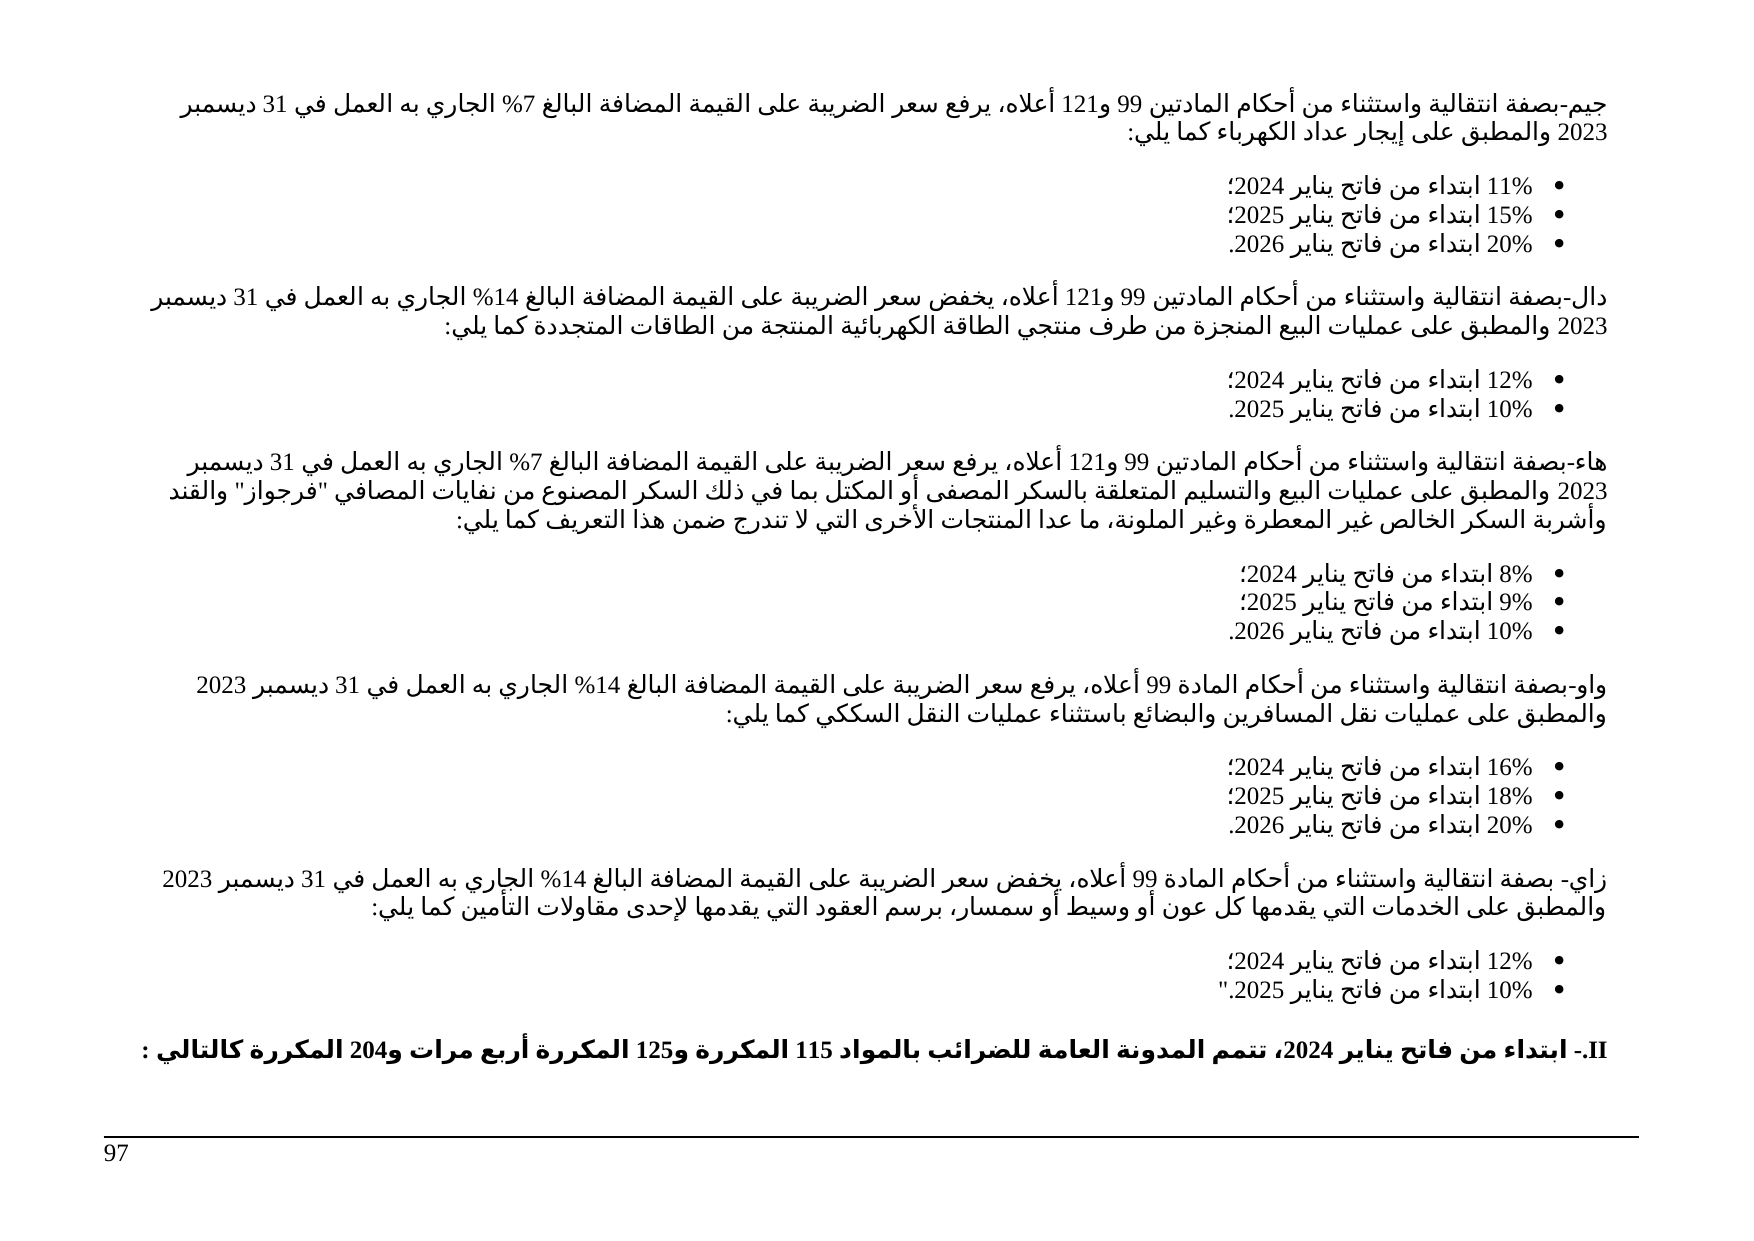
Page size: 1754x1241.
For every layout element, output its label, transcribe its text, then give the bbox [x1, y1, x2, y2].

list 10% ابتداء من فاتح يناير 2025." [135, 975, 1555, 1004]
text واو-بصفة انتقالية واستثناء من أحكام المادة 99 أعلاه، يرفع سعر الضريبة على القيمة المضافة البالغ 14% الجاري به العمل في 31 ديسمبر 2023 والمطبق على عمليات نقل المسافرين والبضائع باستثناء عمليات النقل السككي كما يلي: [135, 670, 1608, 727]
list 20% ابتداء من فاتح يناير 2026. [135, 810, 1555, 839]
list 12% ابتداء من فاتح يناير 2024؛ [135, 946, 1555, 975]
list 20% ابتداء من فاتح يناير 2026. [135, 229, 1555, 257]
list 18% ابتداء من فاتح يناير 2025؛ [135, 781, 1555, 810]
list 10% ابتداء من فاتح يناير 2025. [135, 394, 1555, 422]
list 8% ابتداء من فاتح يناير 2024؛ [135, 559, 1555, 587]
list 9% ابتداء من فاتح يناير 2025؛ [135, 587, 1555, 616]
list 15% ابتداء من فاتح يناير 2025؛ [135, 200, 1555, 229]
text دال-بصفة انتقالية واستثناء من أحكام المادتين 99 و121 أعلاه، يخفض سعر الضريبة على القيمة المضافة البالغ 14% الجاري به العمل في 31 ديسمبر 2023 والمطبق على عمليات البيع المنجزة من طرف منتجي الطاقة الكهربائية المنتجة من الطاقات المتجددة كما يلي: [135, 282, 1608, 340]
list 12% ابتداء من فاتح يناير 2024؛ [135, 365, 1555, 394]
text II.- ابتداء من فاتح يناير 2024، تتمم المدونة العامة للضرائب بالمواد 115 المكررة و125 المكررة أربع مرات و204 المكررة كالتالي : [135, 1035, 1608, 1064]
list 11% ابتداء من فاتح يناير 2024؛ [135, 171, 1555, 200]
list 10% ابتداء من فاتح يناير 2026. [135, 616, 1555, 645]
text هاء-بصفة انتقالية واستثناء من أحكام المادتين 99 و121 أعلاه، يرفع سعر الضريبة على القيمة المضافة البالغ 7% الجاري به العمل في 31 ديسمبر 2023 والمطبق على عمليات البيع والتسليم المتعلقة بالسكر المصفى أو المكتل بما في ذلك السكر المصنوع من نفايات المصافي "فرجواز" والقند وأشربة السكر الخالص غير المعطرة وغير الملونة، ما عدا المنتجات الأخرى التي لا تندرج ضمن هذا التعريف كما يلي: [135, 447, 1608, 534]
list 16% ابتداء من فاتح يناير 2024؛ [135, 752, 1555, 781]
text زاي- بصفة انتقالية واستثناء من أحكام المادة 99 أعلاه، يخفض سعر الضريبة على القيمة المضافة البالغ 14% الجاري به العمل في 31 ديسمبر 2023 والمطبق على الخدمات التي يقدمها كل عون أو وسيط أو سمسار، برسم العقود التي يقدمها لإحدى مقاولات التأمين كما يلي: [135, 864, 1608, 921]
text جيم-بصفة انتقالية واستثناء من أحكام المادتين 99 و121 أعلاه، يرفع سعر الضريبة على القيمة المضافة البالغ 7% الجاري به العمل في 31 ديسمبر 2023 والمطبق على إيجار عداد الكهرباء كما يلي: [135, 89, 1608, 146]
